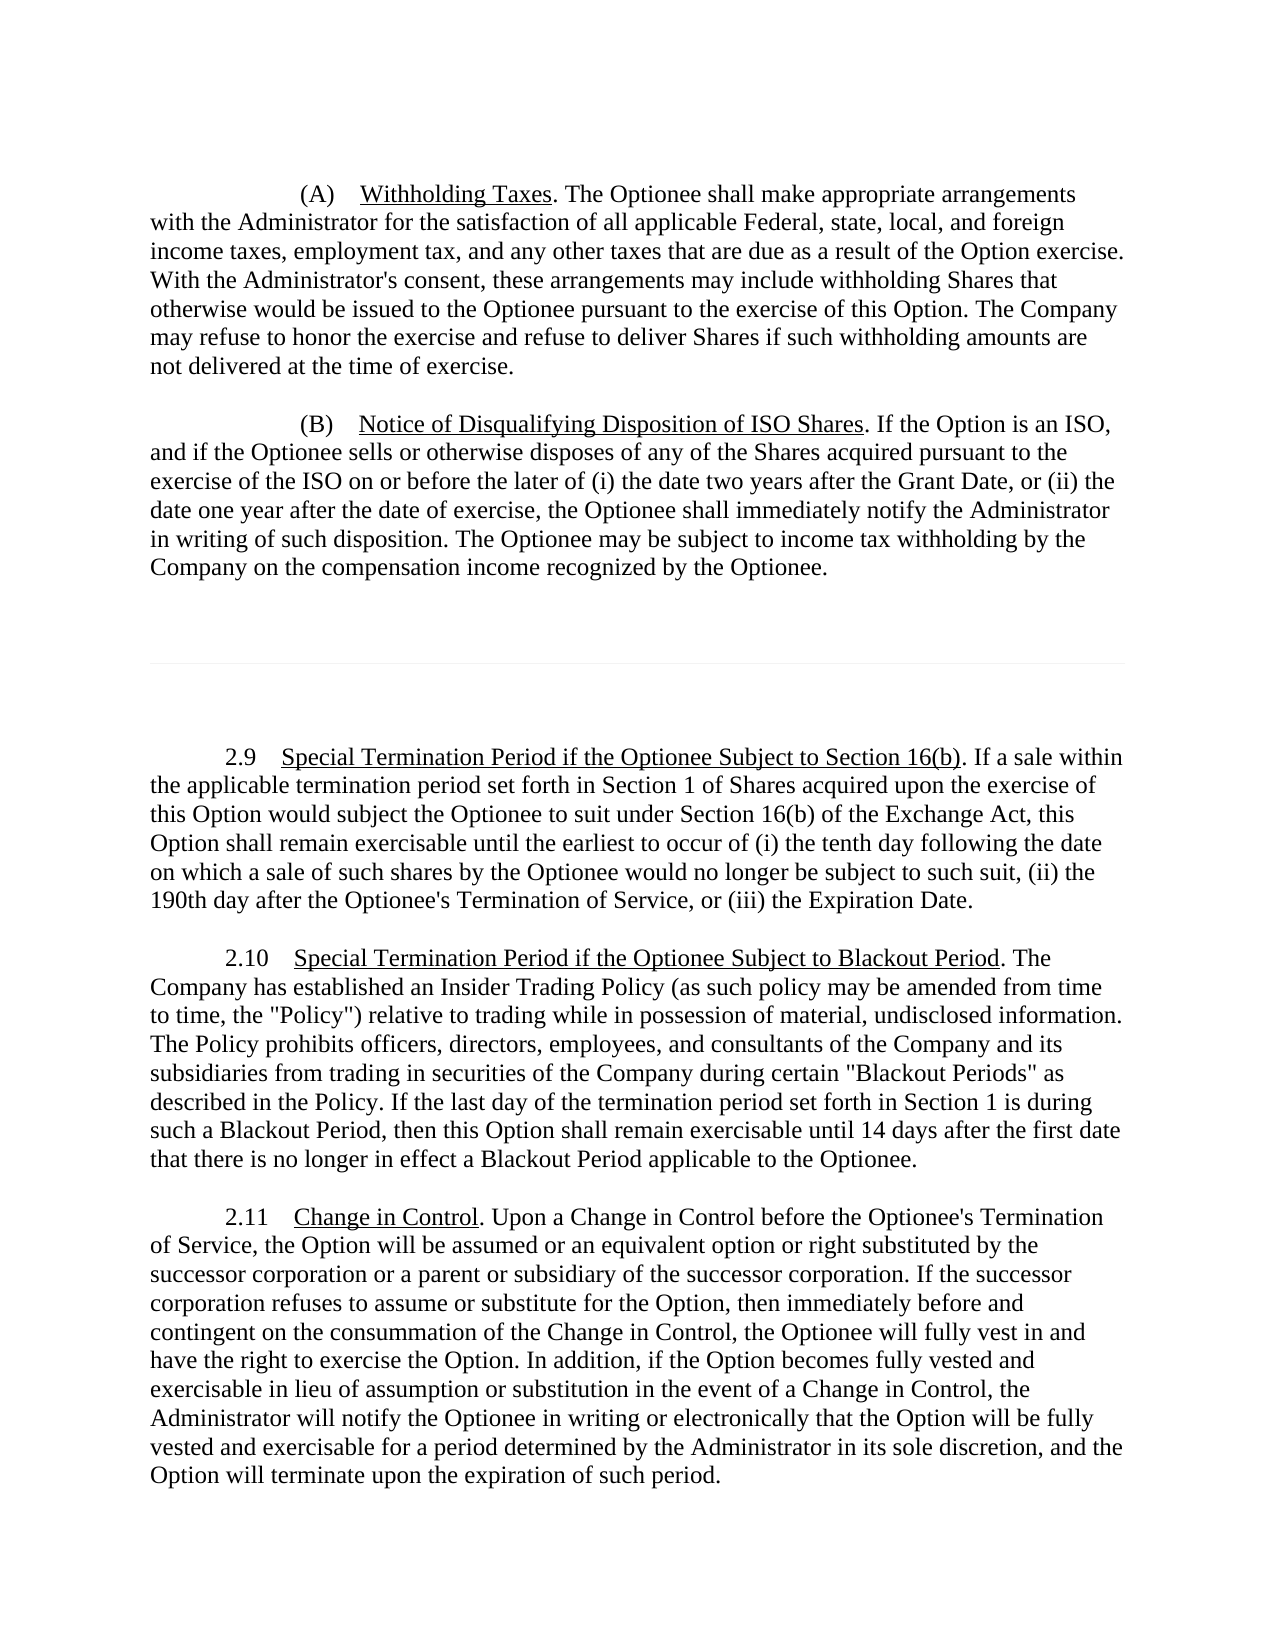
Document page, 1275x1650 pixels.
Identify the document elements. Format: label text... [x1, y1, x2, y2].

text 2.9 Special Termination Period if the Optionee Subject to Section 16(b). If a sale within the applicable termination period set forth in Section 1 of Shares acquired upon the exercise of this Option would subject the Optionee to suit under Section 16(b) of the Exchange Act, this Option shall remain exercisable until the earliest to occur of (i) the tenth day following the date on which a sale of such shares by the Optionee would no longer be subject to such suit, (ii) the 190th day after the Optionee's Termination of Service, or (iii) the Expiration Date. [150, 742, 1125, 914]
text (A) Withholding Taxes. The Optionee shall make appropriate arrangements with the Administrator for the satisfaction of all applicable Federal, state, local, and foreign income taxes, employment tax, and any other taxes that are due as a result of the Option exercise. With the Administrator's consent, these arrangements may include withholding Shares that otherwise would be issued to the Optionee pursuant to the exercise of this Option. The Company may refuse to honor the exercise and refuse to deliver Shares if such withholding amounts are not delivered at the time of exercise. [150, 179, 1125, 380]
text 2.11 Change in Control. Upon a Change in Control before the Optionee's Termination of Service, the Option will be assumed or an equivalent option or right substituted by the successor corporation or a parent or subsidiary of the successor corporation. If the successor corporation refuses to assume or substitute for the Option, then immediately before and contingent on the consummation of the Change in Control, the Optionee will fully vest in and have the right to exercise the Option. In addition, if the Option becomes fully vested and exercisable in lieu of assumption or substitution in the event of a Change in Control, the Administrator will notify the Optionee in writing or electronically that the Option will be fully vested and exercisable for a period determined by the Administrator in its sole discretion, and the Option will terminate upon the expiration of such period. [150, 1202, 1125, 1489]
text 2.10 Special Termination Period if the Optionee Subject to Blackout Period. The Company has established an Insider Trading Policy (as such policy may be amended from time to time, the "Policy") relative to trading while in possession of material, undisclosed information. The Policy prohibits officers, directors, employees, and consultants of the Company and its subsidiaries from trading in securities of the Company during certain "Blackout Periods" as described in the Policy. If the last day of the termination period set forth in Section 1 is during such a Blackout Period, then this Option shall remain exercisable until 14 days after the first date that there is no longer in effect a Blackout Period applicable to the Optionee. [150, 943, 1125, 1173]
text (B) Notice of Disqualifying Disposition of ISO Shares. If the Option is an ISO, and if the Optionee sells or otherwise disposes of any of the Shares acquired pursuant to the exercise of the ISO on or before the later of (i) the date two years after the Grant Date, or (ii) the date one year after the date of exercise, the Optionee shall immediately notify the Administrator in writing of such disposition. The Optionee may be subject to income tax withholding by the Company on the compensation income recognized by the Optionee. [150, 409, 1125, 581]
